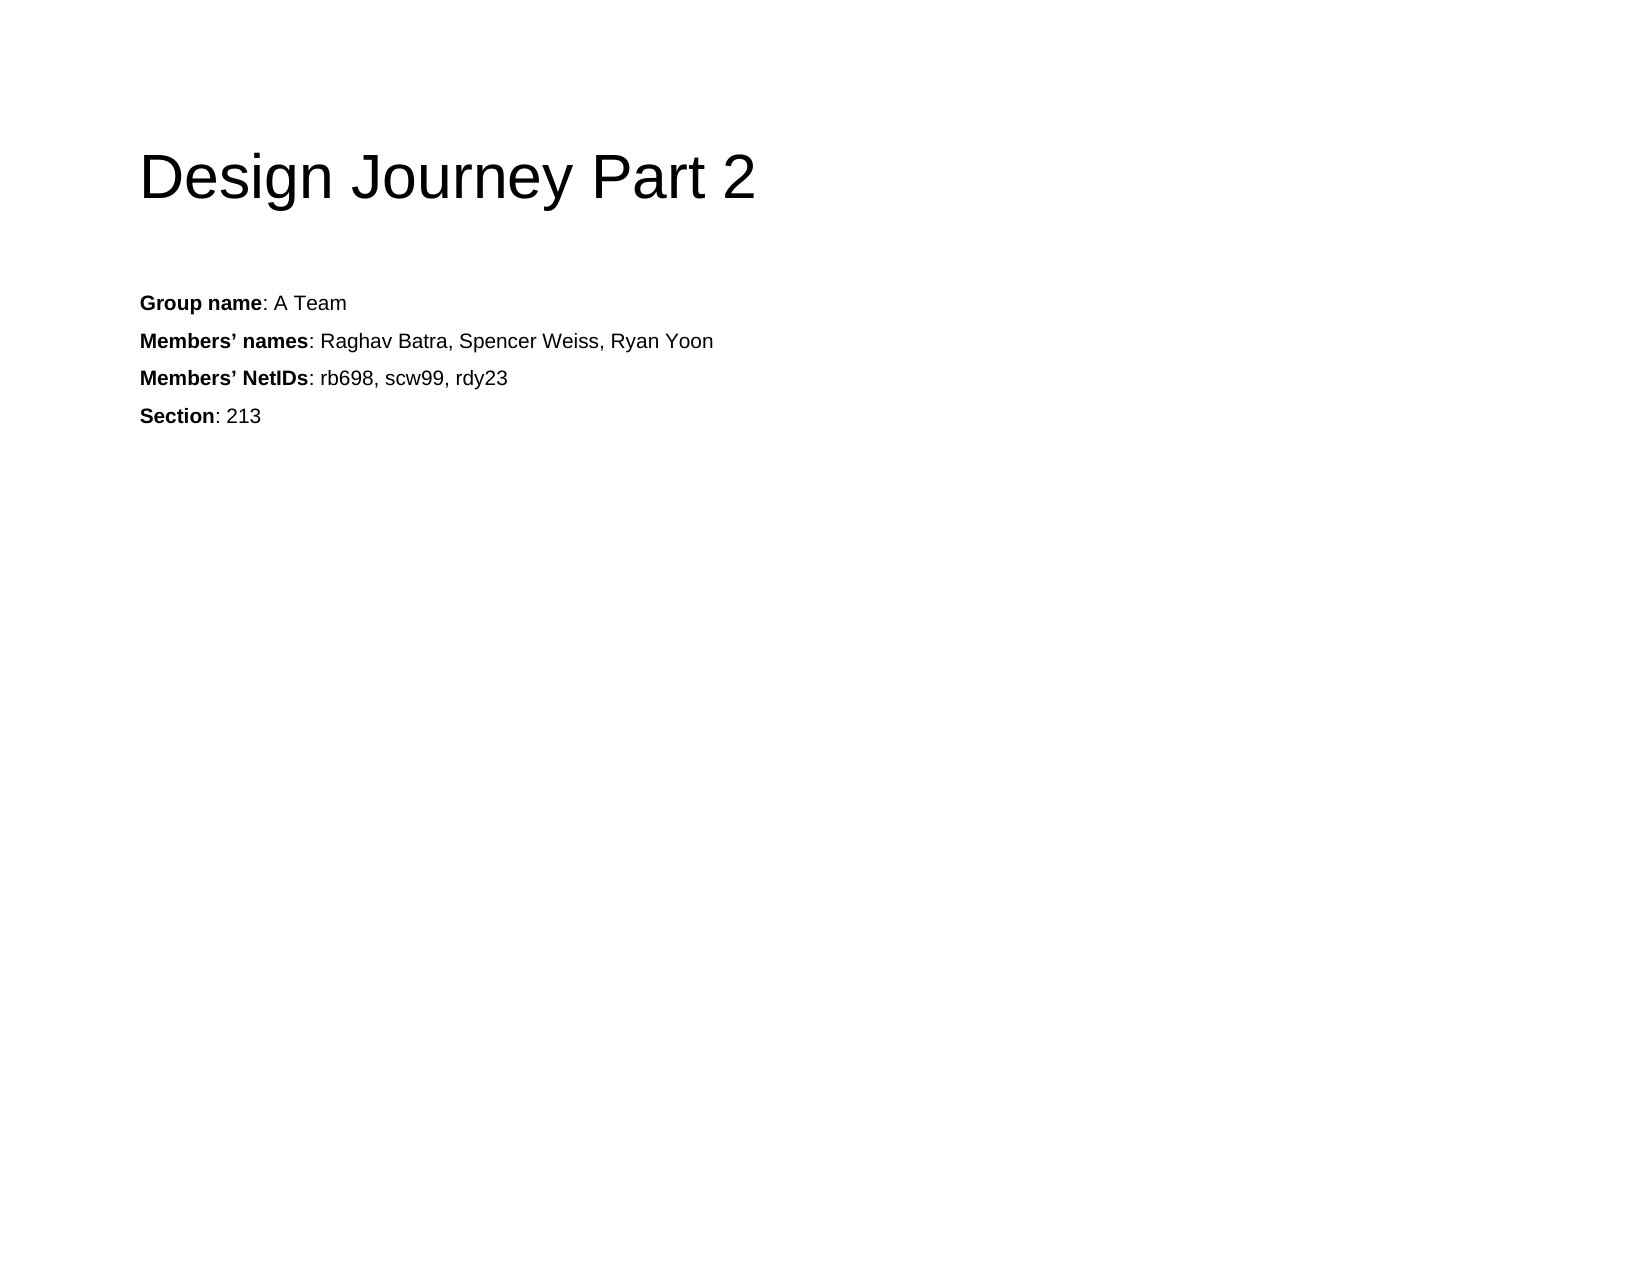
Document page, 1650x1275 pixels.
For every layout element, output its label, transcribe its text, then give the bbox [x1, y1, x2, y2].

text Members’ NetIDs: rb698, scw99, rdy23 [139, 366, 1498, 390]
text Members’ names: Raghav Batra, Spencer Weiss, Ryan Yoon [139, 329, 1498, 353]
text Section: 213 [139, 404, 1498, 428]
text Design Journey Part 2 [139, 139, 1498, 211]
text Group name: A Team [139, 291, 1498, 315]
